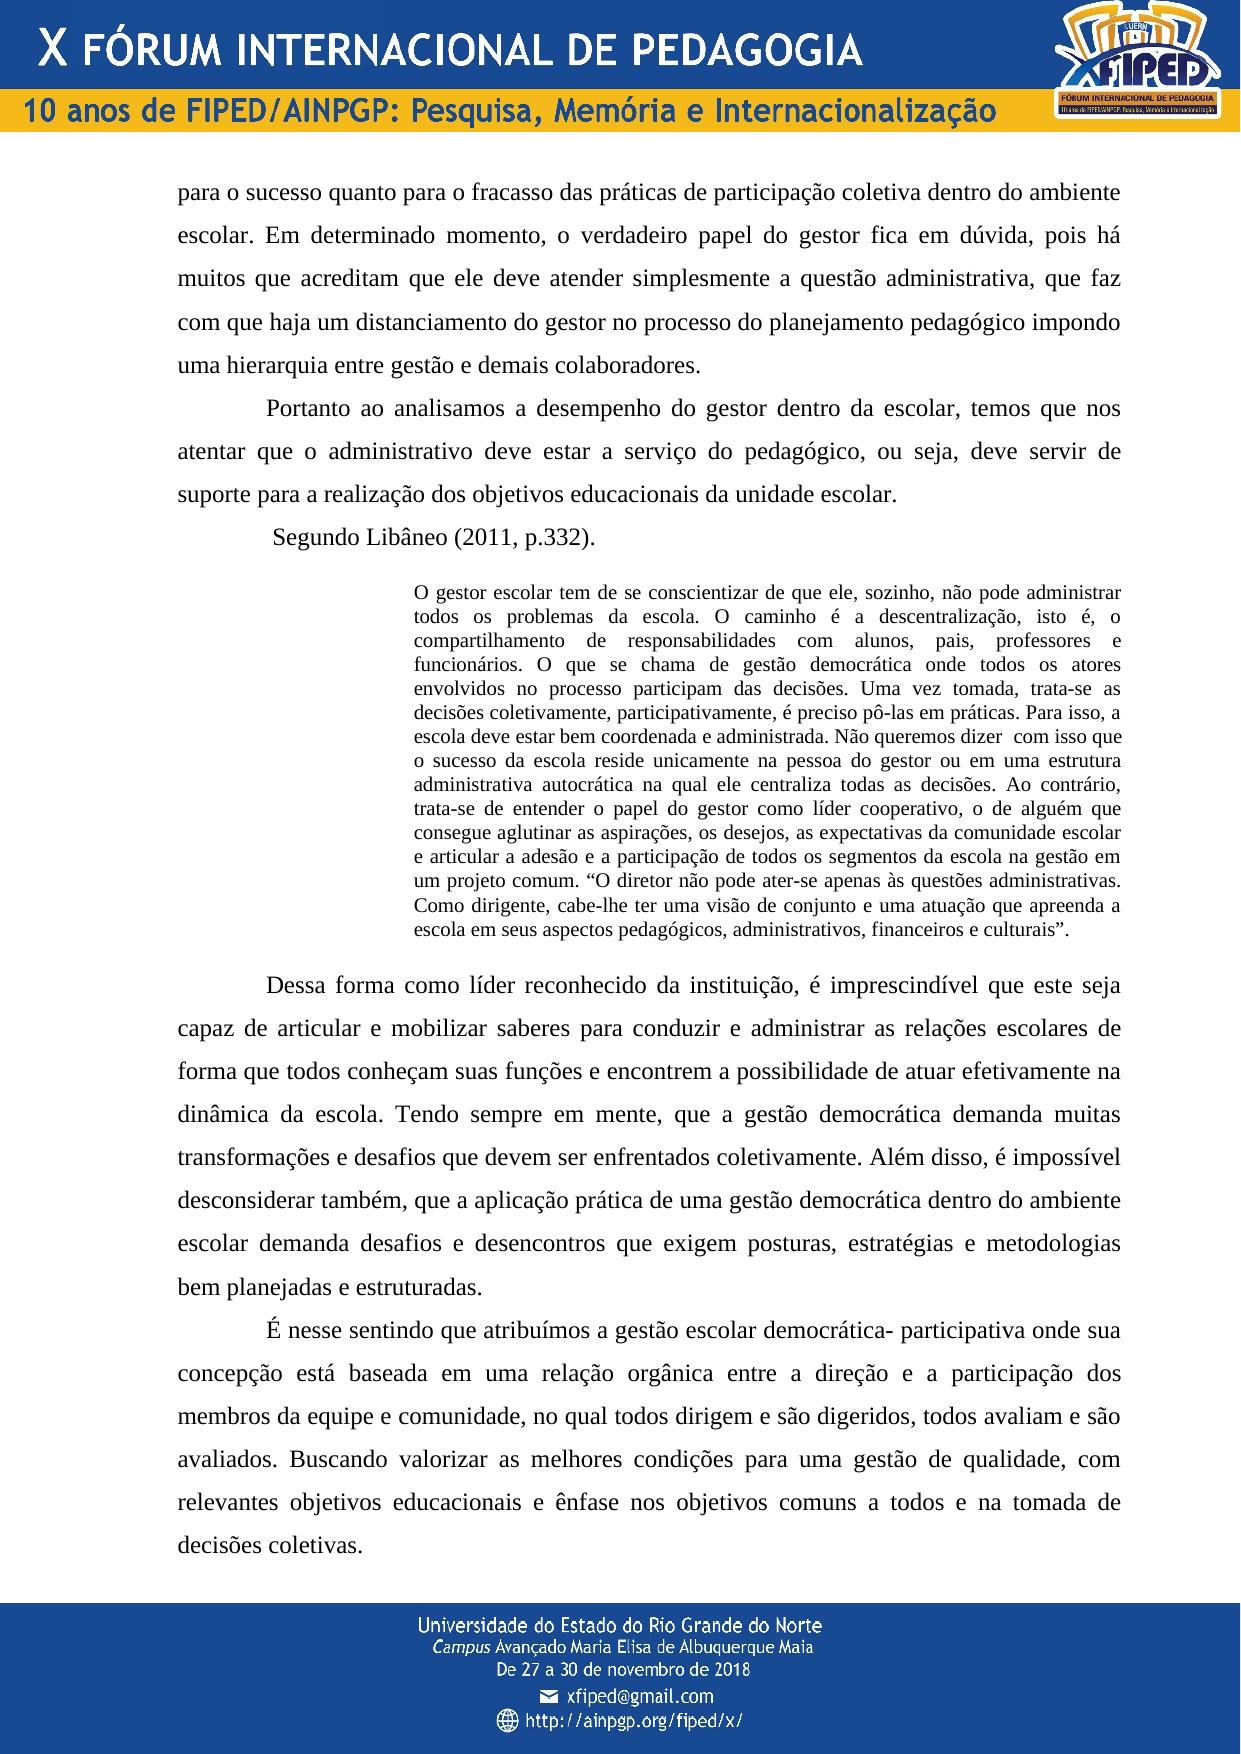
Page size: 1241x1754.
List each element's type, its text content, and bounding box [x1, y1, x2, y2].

picture [0, 0, 1241, 132]
text Dessa forma como líder reconhecido da instituição, é imprescindível que este seja capaz de articular e mobilizar saberes para conduzir e administrar as relações escolares de forma que todos conheçam suas funções e encontrem a possibilidade de atuar efetivamente na dinâmica da escola. Tendo sempre em mente, que a gestão democrática demanda muitas transformações e desafios que devem ser enfrentados coletivamente. Além disso, é impossível desconsiderar também, que a aplicação prática de uma gestão democrática dentro do ambiente escolar demanda desafios e desencontros que exigem posturas, estratégias e metodologias bem planejadas e estruturadas. [177, 970, 1122, 1300]
text Portanto ao analisamos a desempenho do gestor dentro da escolar, temos que nos atentar que o administrativo deve estar a serviço do pedagógico, ou seja, deve servir de suporte para a realização dos objetivos educacionais da unidade escolar. [177, 393, 1122, 508]
picture [0, 1603, 1241, 1754]
text É nesse sentindo que atribuímos a gestão escolar democrática- participativa onde sua concepção está baseada em uma relação orgânica entre a direção e a participação dos membros da equipe e comunidade, no qual todos dirigem e são digeridos, todos avaliam e são avaliados. Buscando valorizar as melhores condições para uma gestão de qualidade, com relevantes objetivos educacionais e ênfase nos objetivos comuns a todos e na tomada de decisões coletivas. [177, 1315, 1122, 1559]
text O gestor escolar tem de se conscientizar de que ele, sozinho, não pode administrar todos os problemas da escola. O caminho é a descentralização, isto é, o compartilhamento de responsabilidades com alunos, pais, professores e funcionários. O que se chama de gestão democrática onde todos os atores envolvidos no processo participam das decisões. Uma vez tomada, trata-se as decisões coletivamente, participativamente, é preciso pô-las em práticas. Para isso, a escola deve estar bem coordenada e administrada. Não queremos dizer com isso que o sucesso da escola reside unicamente na pessoa do gestor ou em uma estrutura administrativa autocrática na qual ele centraliza todas as decisões. Ao contrário, trata-se de entender o papel do gestor como líder cooperativo, o de alguém que consegue aglutinar as aspirações, os desejos, as expectativas da comunidade escolar e articular a adesão e a participação de todos os segmentos da escola na gestão em um projeto comum. “O diretor não pode ater-se apenas às questões administrativas. Como dirigente, cabe-lhe ter uma visão de conjunto e uma atuação que apreenda a escola em seus aspectos pedagógicos, administrativos, financeiros e culturais”. [413, 580, 1122, 941]
text Segundo Libâneo (2011, p.332). [177, 522, 1122, 551]
